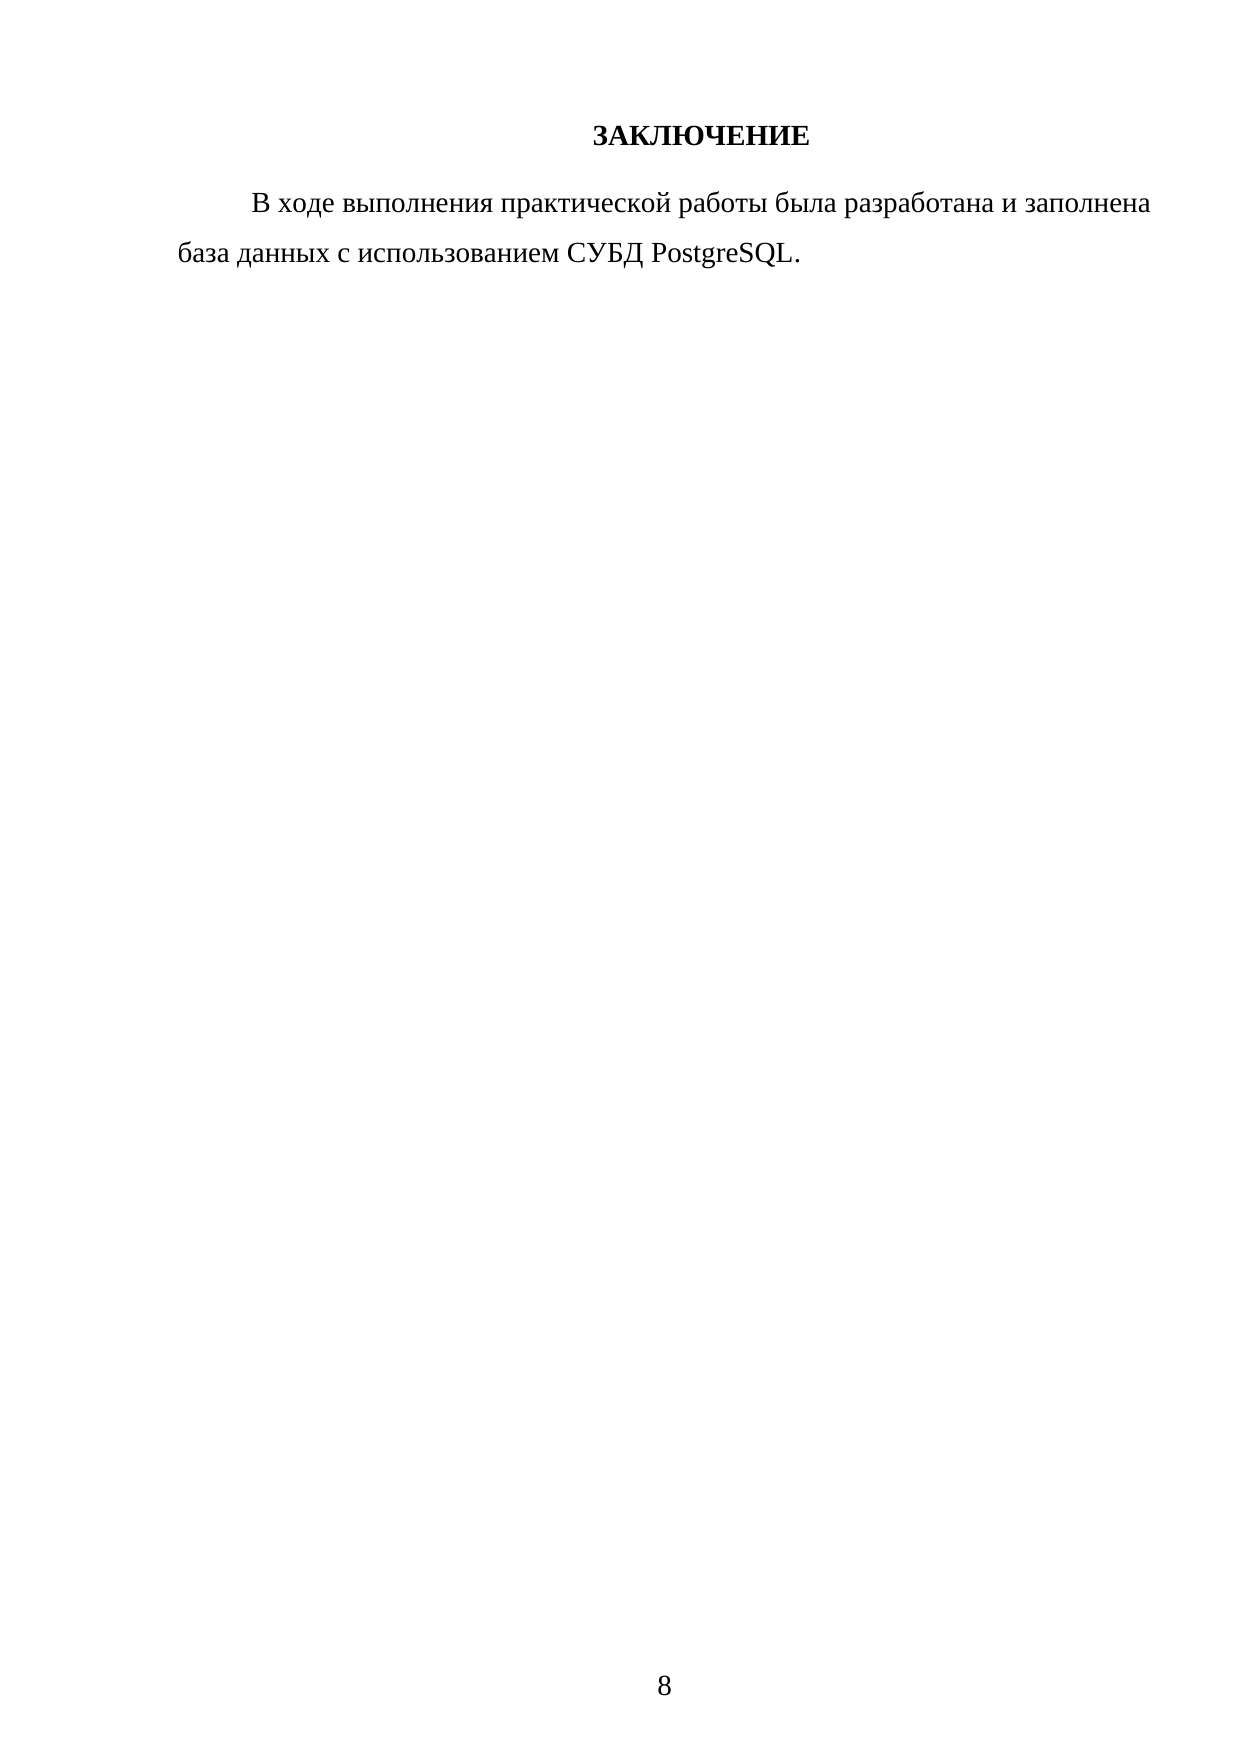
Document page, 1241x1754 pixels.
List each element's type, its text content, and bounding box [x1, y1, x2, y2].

text В ходе выполнения практической работы была разработана и заполнена база данных с использованием СУБД PostgreSQL. [177, 185, 1152, 269]
subtitle ЗАКЛЮЧЕНИЕ [251, 118, 1152, 152]
